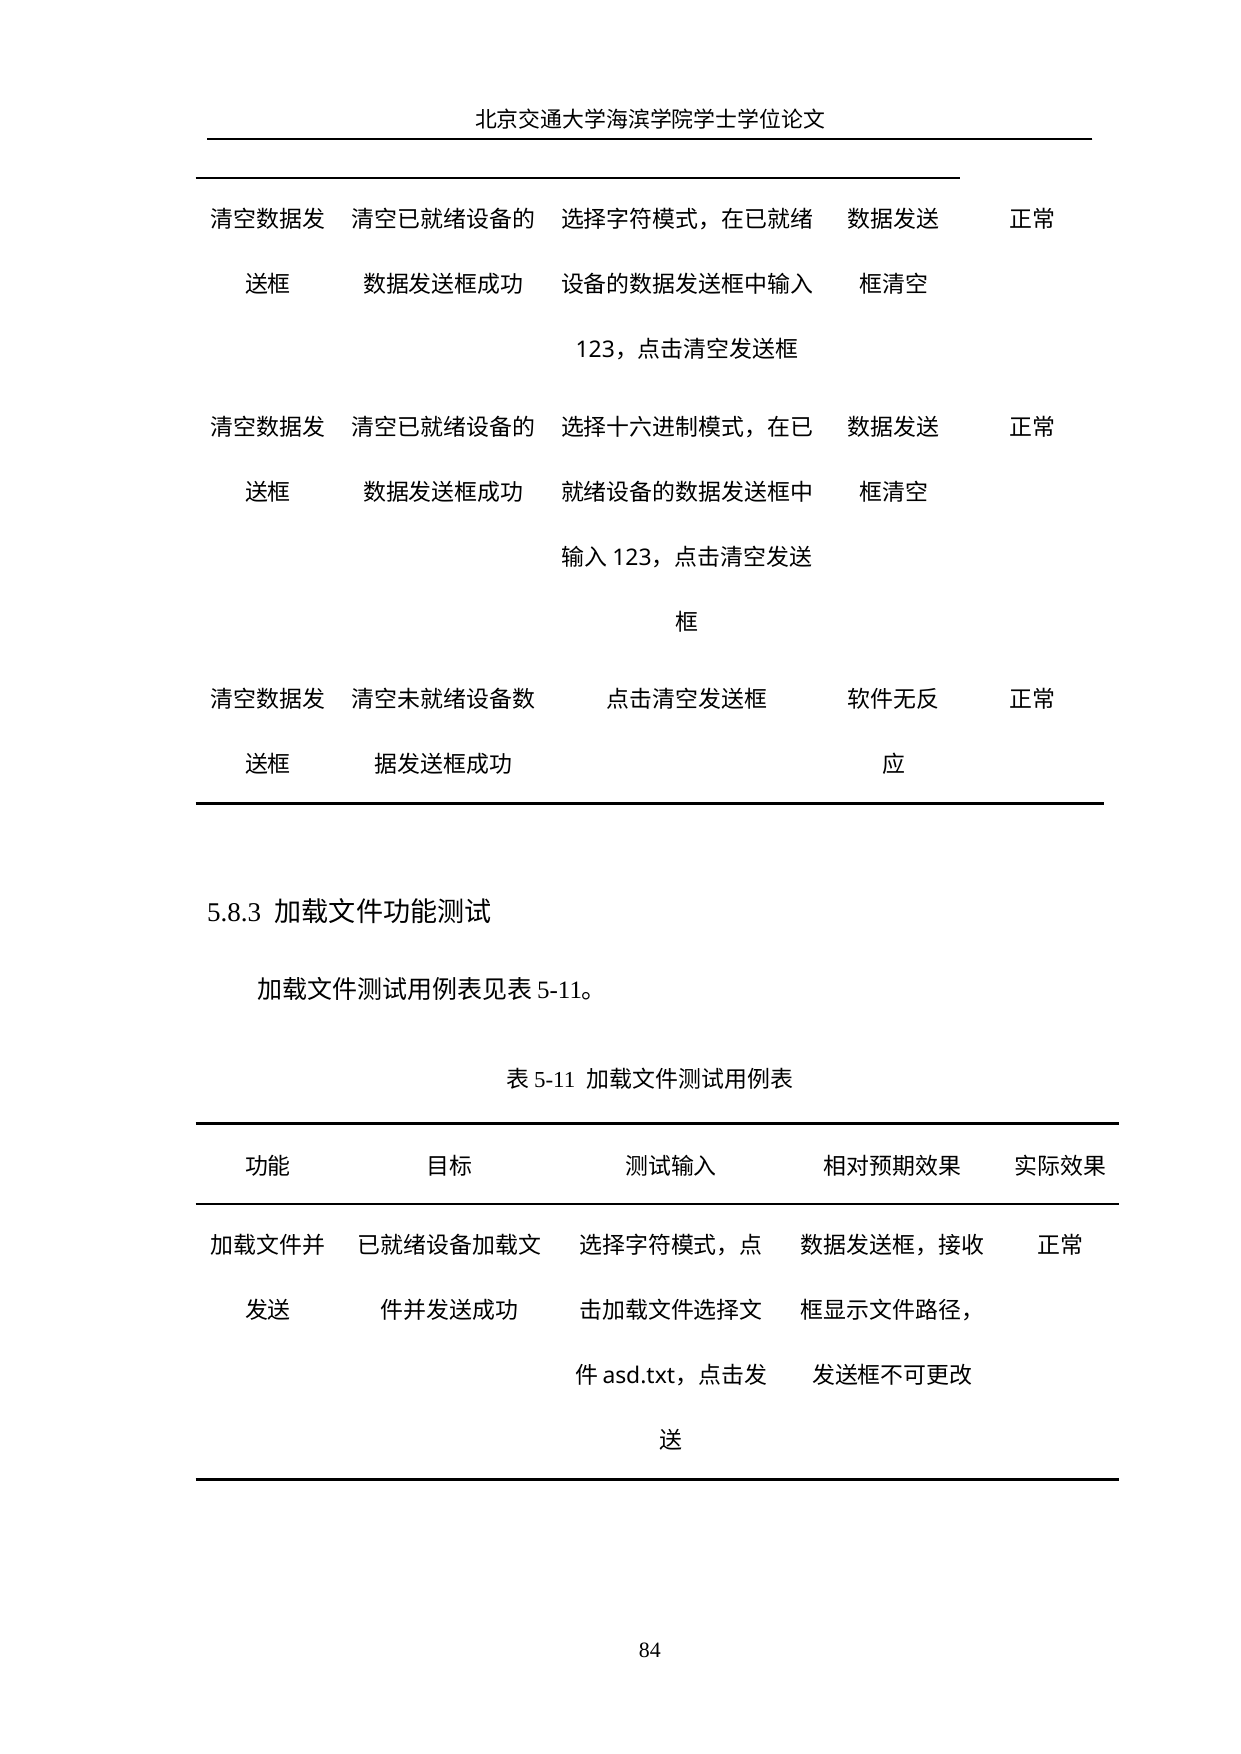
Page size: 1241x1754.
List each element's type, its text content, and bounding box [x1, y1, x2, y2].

table_cell 数据发送框，接收框显示文件路径，发送框不可更改 [783, 1205, 1001, 1477]
table_cell 加载文件并发送 [196, 1205, 339, 1477]
table_cell 选择字符模式，在已就绪设备的数据发送框中输入123，点击清空发送框 [546, 179, 827, 387]
table_cell 清空数据发送框 [196, 179, 340, 387]
text 表5-11 加载文件测试用例表 [207, 1045, 1092, 1110]
table_cell 选择字符模式，点击加载文件选择文件asd.txt，点击发送 [559, 1205, 783, 1477]
table_cell 数据发送框清空 [827, 179, 960, 387]
table_header 测试输入 [559, 1125, 783, 1203]
table_header 相对预期效果 [783, 1125, 1001, 1203]
table_cell 清空数据发送框 [196, 659, 340, 802]
subtitle 5.8.3 加载文件功能测试 [207, 877, 1092, 942]
table_cell 软件无反应 [827, 659, 960, 802]
table_cell 正常 [960, 659, 1104, 802]
table_cell 正常 [1001, 1205, 1119, 1477]
text 加载文件测试用例表见表5-11。 [207, 955, 1092, 1020]
table_cell 清空已就绪设备的数据发送框成功 [340, 387, 546, 659]
table_cell 清空数据发送框 [196, 387, 340, 659]
table_cell 选择十六进制模式，在已就绪设备的数据发送框中输入123，点击清空发送框 [546, 387, 827, 659]
table_header 功能 [196, 1125, 339, 1203]
table_cell 清空已就绪设备的数据发送框成功 [340, 179, 546, 387]
table_cell 清空未就绪设备数据发送框成功 [340, 659, 546, 802]
table_cell 已就绪设备加载文件并发送成功 [340, 1205, 559, 1477]
table_cell 正常 [960, 387, 1104, 659]
table_header 目标 [340, 1125, 559, 1203]
table_cell 数据发送框清空 [827, 387, 960, 659]
table_cell 点击清空发送框 [546, 659, 827, 802]
table_cell 正常 [960, 177, 1104, 387]
table_header 实际效果 [1001, 1125, 1119, 1203]
